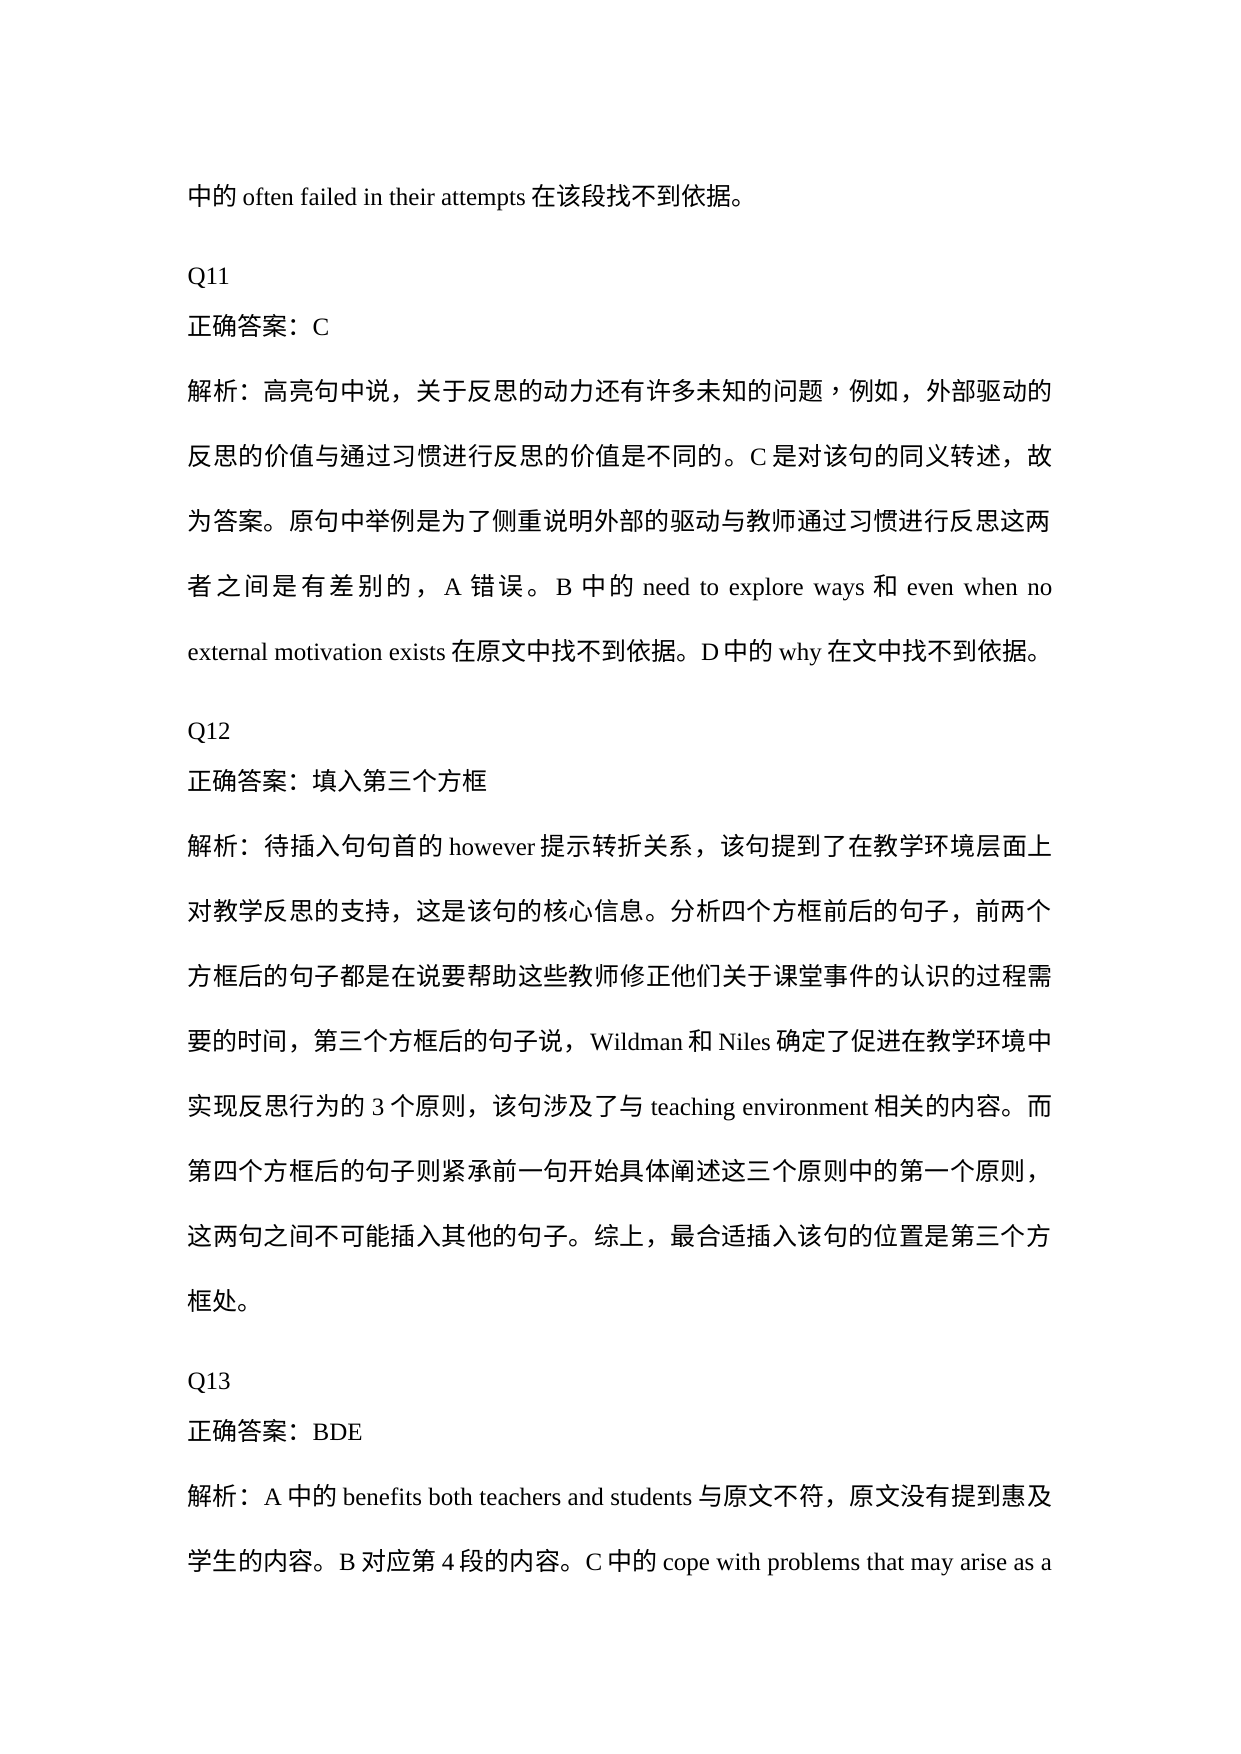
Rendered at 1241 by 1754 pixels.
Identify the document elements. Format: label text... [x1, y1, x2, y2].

text 正确答案：填入第三个方框 [187, 747, 1053, 812]
text 正确答案：C [187, 292, 1053, 357]
text Q12 [187, 714, 1053, 747]
text 正确答案：BDE [187, 1397, 1053, 1462]
text Q11 [187, 259, 1053, 292]
text Q13 [187, 1364, 1053, 1397]
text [187, 1462, 1053, 1592]
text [187, 162, 1053, 227]
text 解析：待插入句句首的however提示转折关系，该句提到了在教学环境层面上对教学反思的支持，这是该句的核心信息。分析四个方框前后的句子，前两个方框后的句子都是在说要帮助这些教师修正他们关于课堂事件的认识的过程需要的时间，第三个方框后的句子说，Wildman和Niles确定了促进在教学环境中实现反思行为的3个原则，该句涉及了与teaching environment相关的内容。而第四个方框后的句子则紧承前一句开始具体阐述这三个原则中的第一个原则，这两句之间不可能插入其他的句子。综上，最合适插入该句的位置是第三个方框处。 [187, 812, 1053, 1332]
text 解析：高亮句中说，关于反思的动力还有许多未知的问题，例如，外部驱动的反思的价值与通过习惯进行反思的价值是不同的。C是对该句的同义转述，故为答案。原句中举例是为了侧重说明外部的驱动与教师通过习惯进行反思这两者之间是有差别的，A错误。B中的need to explore ways和even when no external motivation exists在原文中找不到依据。D中的why在文中找不到依据。 [187, 357, 1053, 682]
